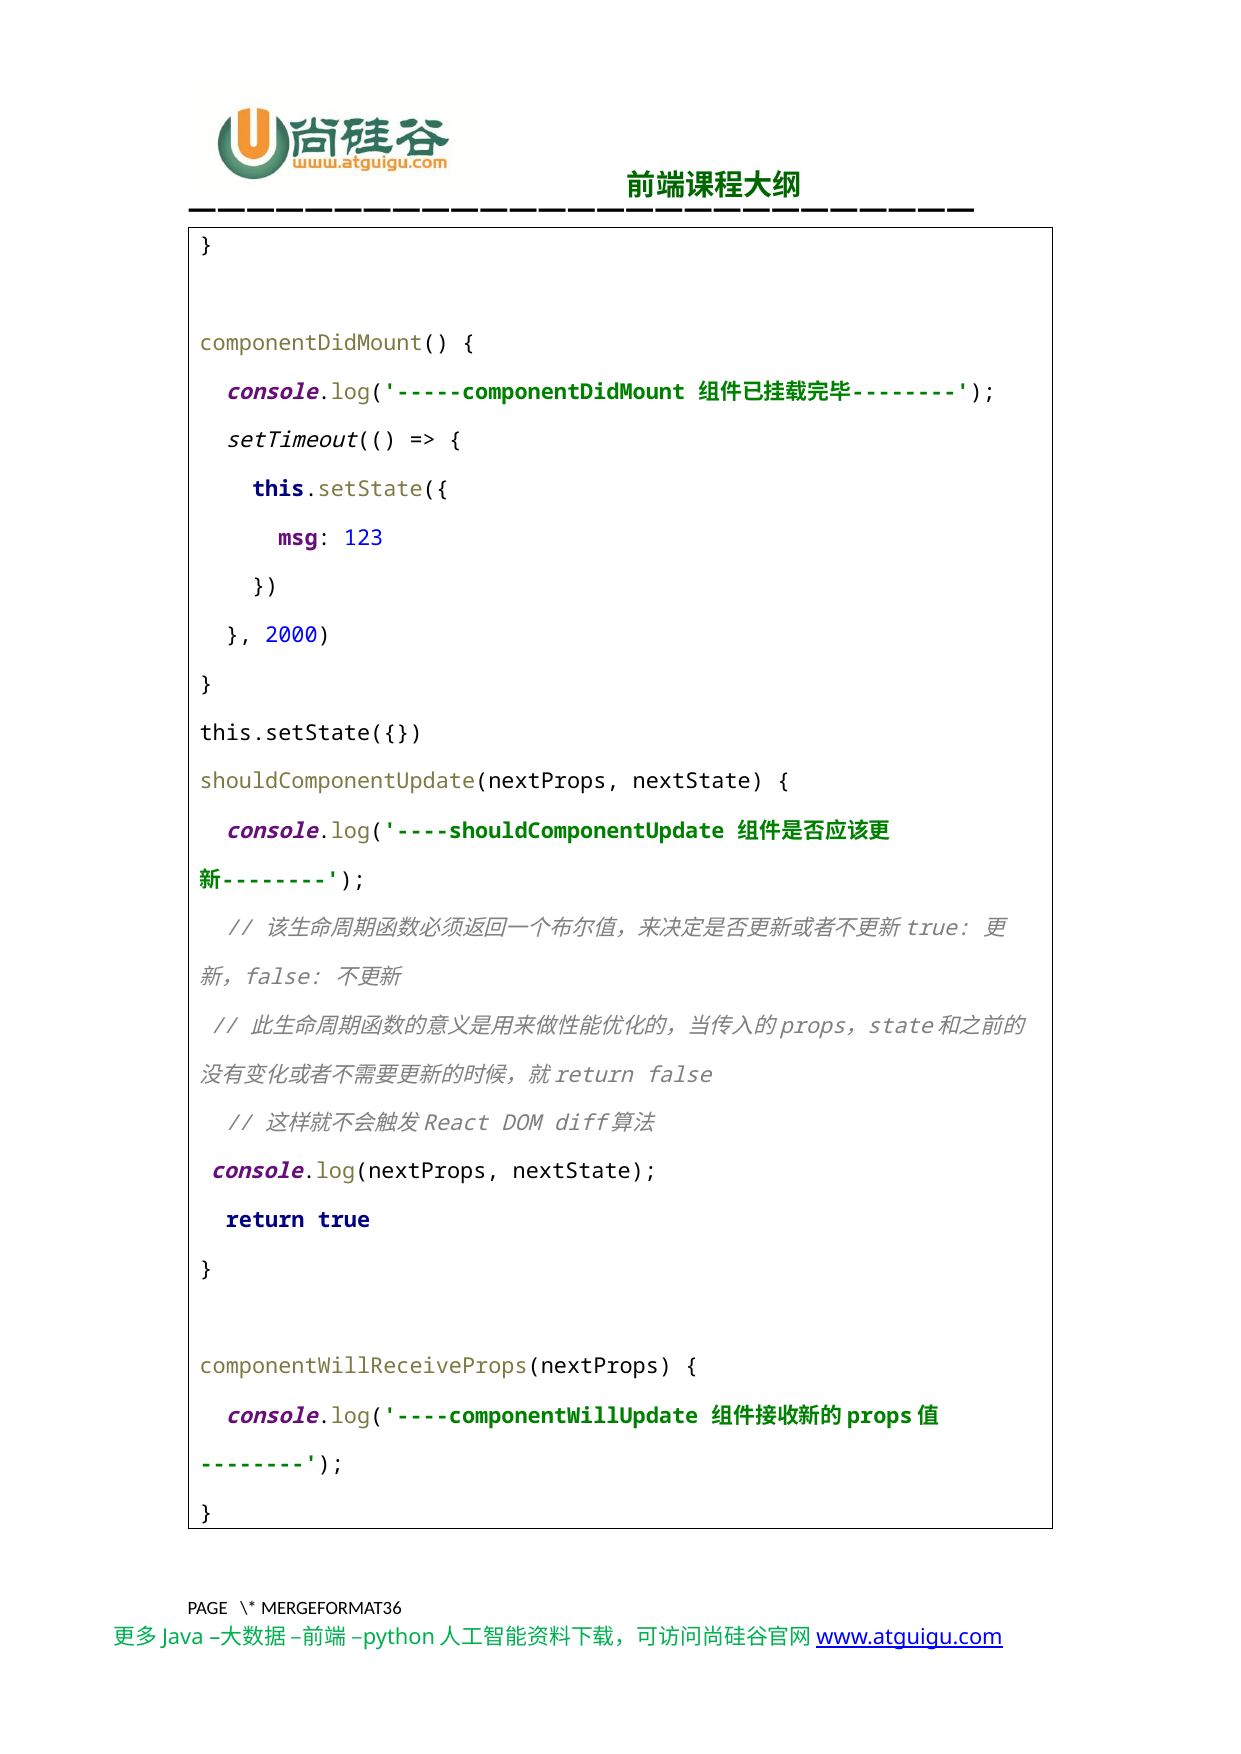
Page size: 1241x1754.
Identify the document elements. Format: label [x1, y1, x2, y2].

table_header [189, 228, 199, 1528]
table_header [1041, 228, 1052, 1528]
picture [187, 88, 479, 195]
